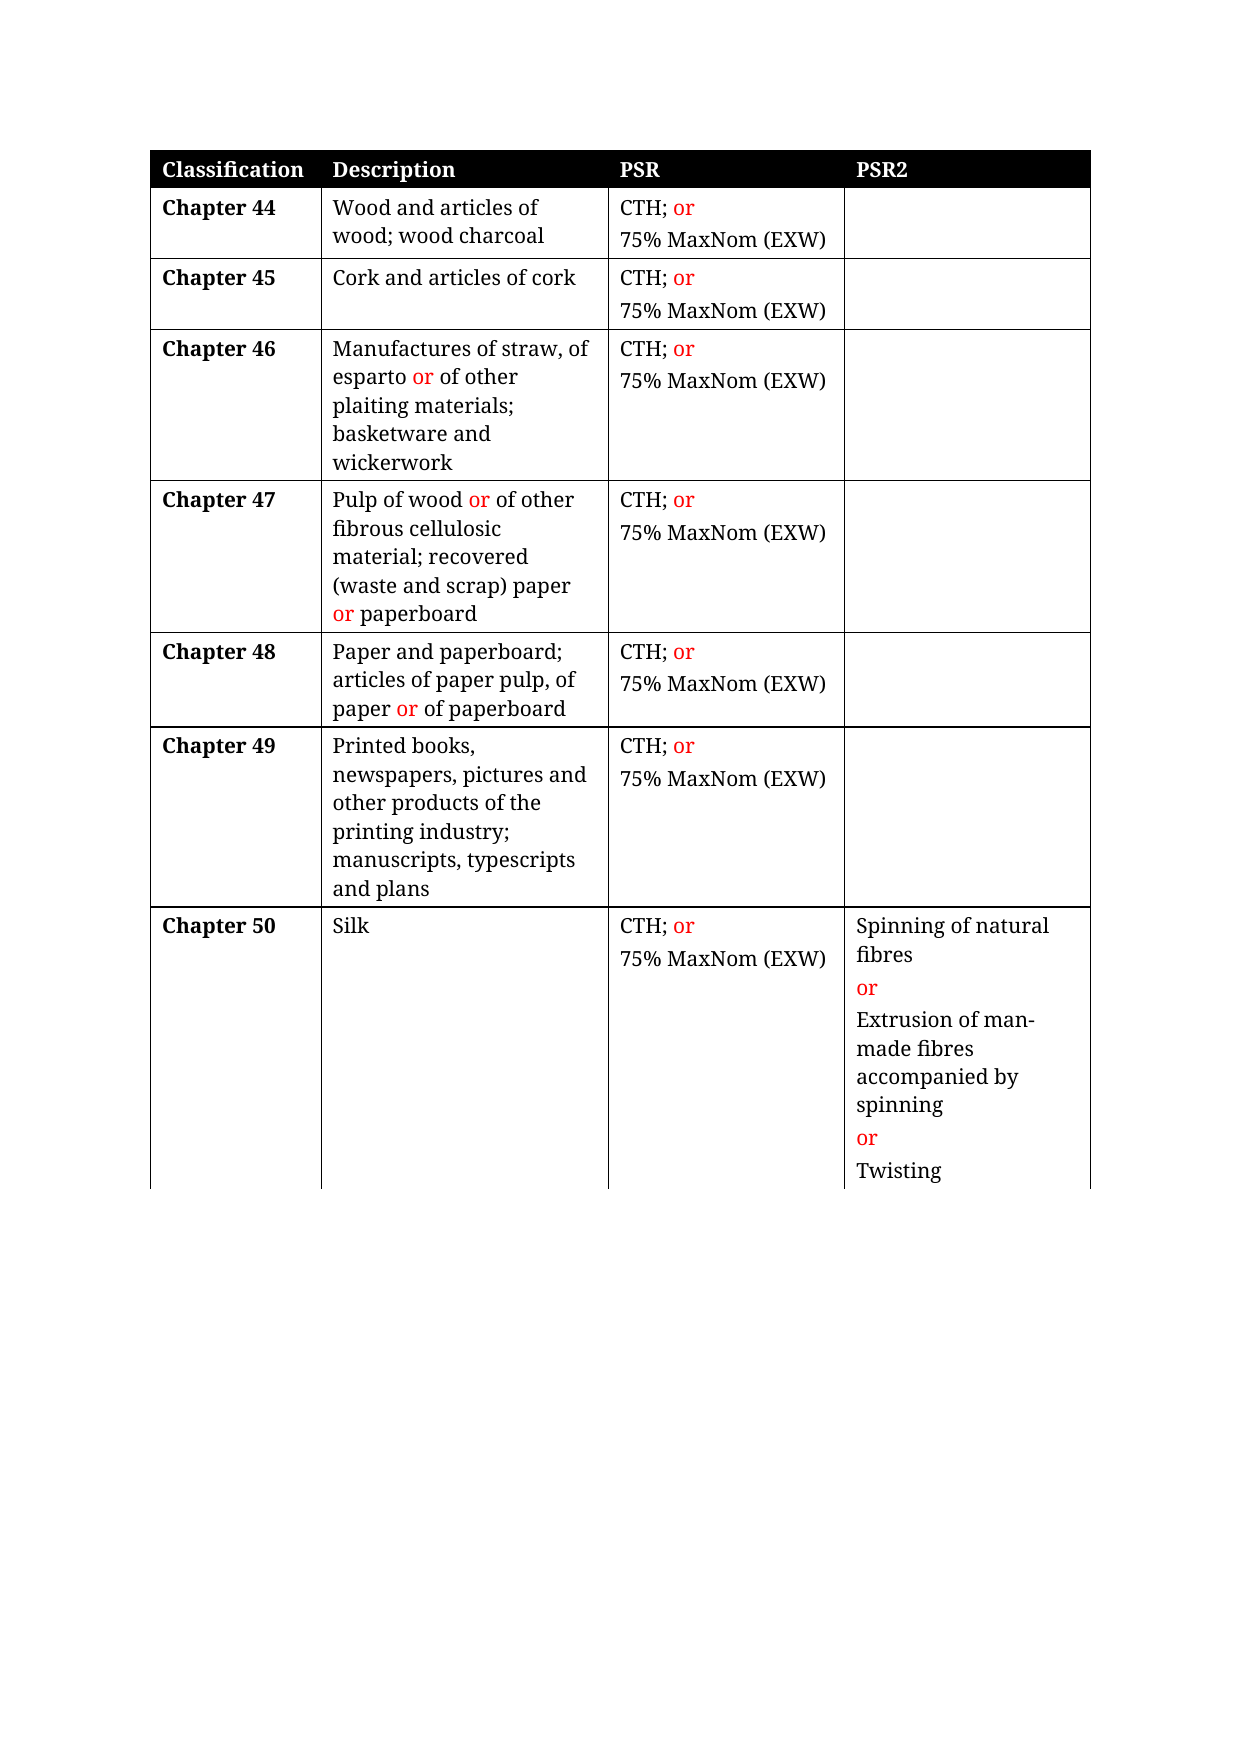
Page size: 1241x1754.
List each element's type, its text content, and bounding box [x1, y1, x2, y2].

table_cell [845, 330, 1090, 480]
table_cell Silk [322, 908, 608, 1188]
table_cell Chapter 48 [151, 633, 321, 726]
table_header Classification [151, 151, 321, 188]
table_cell Manufactures of straw, of esparto or of other plaiting materials; basketware and wickerwork [322, 330, 608, 480]
table_cell [845, 481, 1090, 632]
table_header PSR2 [845, 151, 1090, 188]
table_cell CTH; or 75% MaxNom (EXW) [609, 633, 844, 726]
table_cell Printed books, newspapers, pictures and other products of the printing industry; manuscripts, typescripts and plans [322, 728, 608, 906]
table_cell [845, 728, 1090, 906]
table_cell Chapter 50 [151, 908, 321, 1188]
table_header PSR [609, 151, 844, 188]
table_cell CTH; or 75% MaxNom (EXW) [609, 481, 844, 632]
table_cell Chapter 47 [151, 481, 321, 632]
table_cell Paper and paperboard; articles of paper pulp, of paper or of paperboard [322, 633, 608, 726]
table_cell Spinning of natural fibres or Extrusion of man-made fibres accompanied by spinning or Twisting [845, 908, 1090, 1188]
table_cell [845, 188, 1090, 258]
table_cell Wood and articles of wood; wood charcoal [322, 188, 608, 258]
table_cell [845, 633, 1090, 726]
table_cell Chapter 46 [151, 330, 321, 480]
table_cell Cork and articles of cork [322, 259, 608, 329]
table_cell CTH; or 75% MaxNom (EXW) [609, 908, 844, 1188]
table_cell CTH; or 75% MaxNom (EXW) [609, 330, 844, 480]
table_cell Chapter 45 [151, 259, 321, 329]
table_cell Chapter 44 [151, 188, 321, 258]
table_cell [845, 259, 1090, 329]
table_cell Pulp of wood or of other fibrous cellulosic material; recovered (waste and scrap) paper or paperboard [322, 481, 608, 632]
table_cell CTH; or 75% MaxNom (EXW) [609, 728, 844, 906]
table_header Description [322, 151, 608, 188]
table_cell CTH; or 75% MaxNom (EXW) [609, 259, 844, 329]
table_cell CTH; or 75% MaxNom (EXW) [609, 188, 844, 258]
table_cell Chapter 49 [151, 728, 321, 906]
